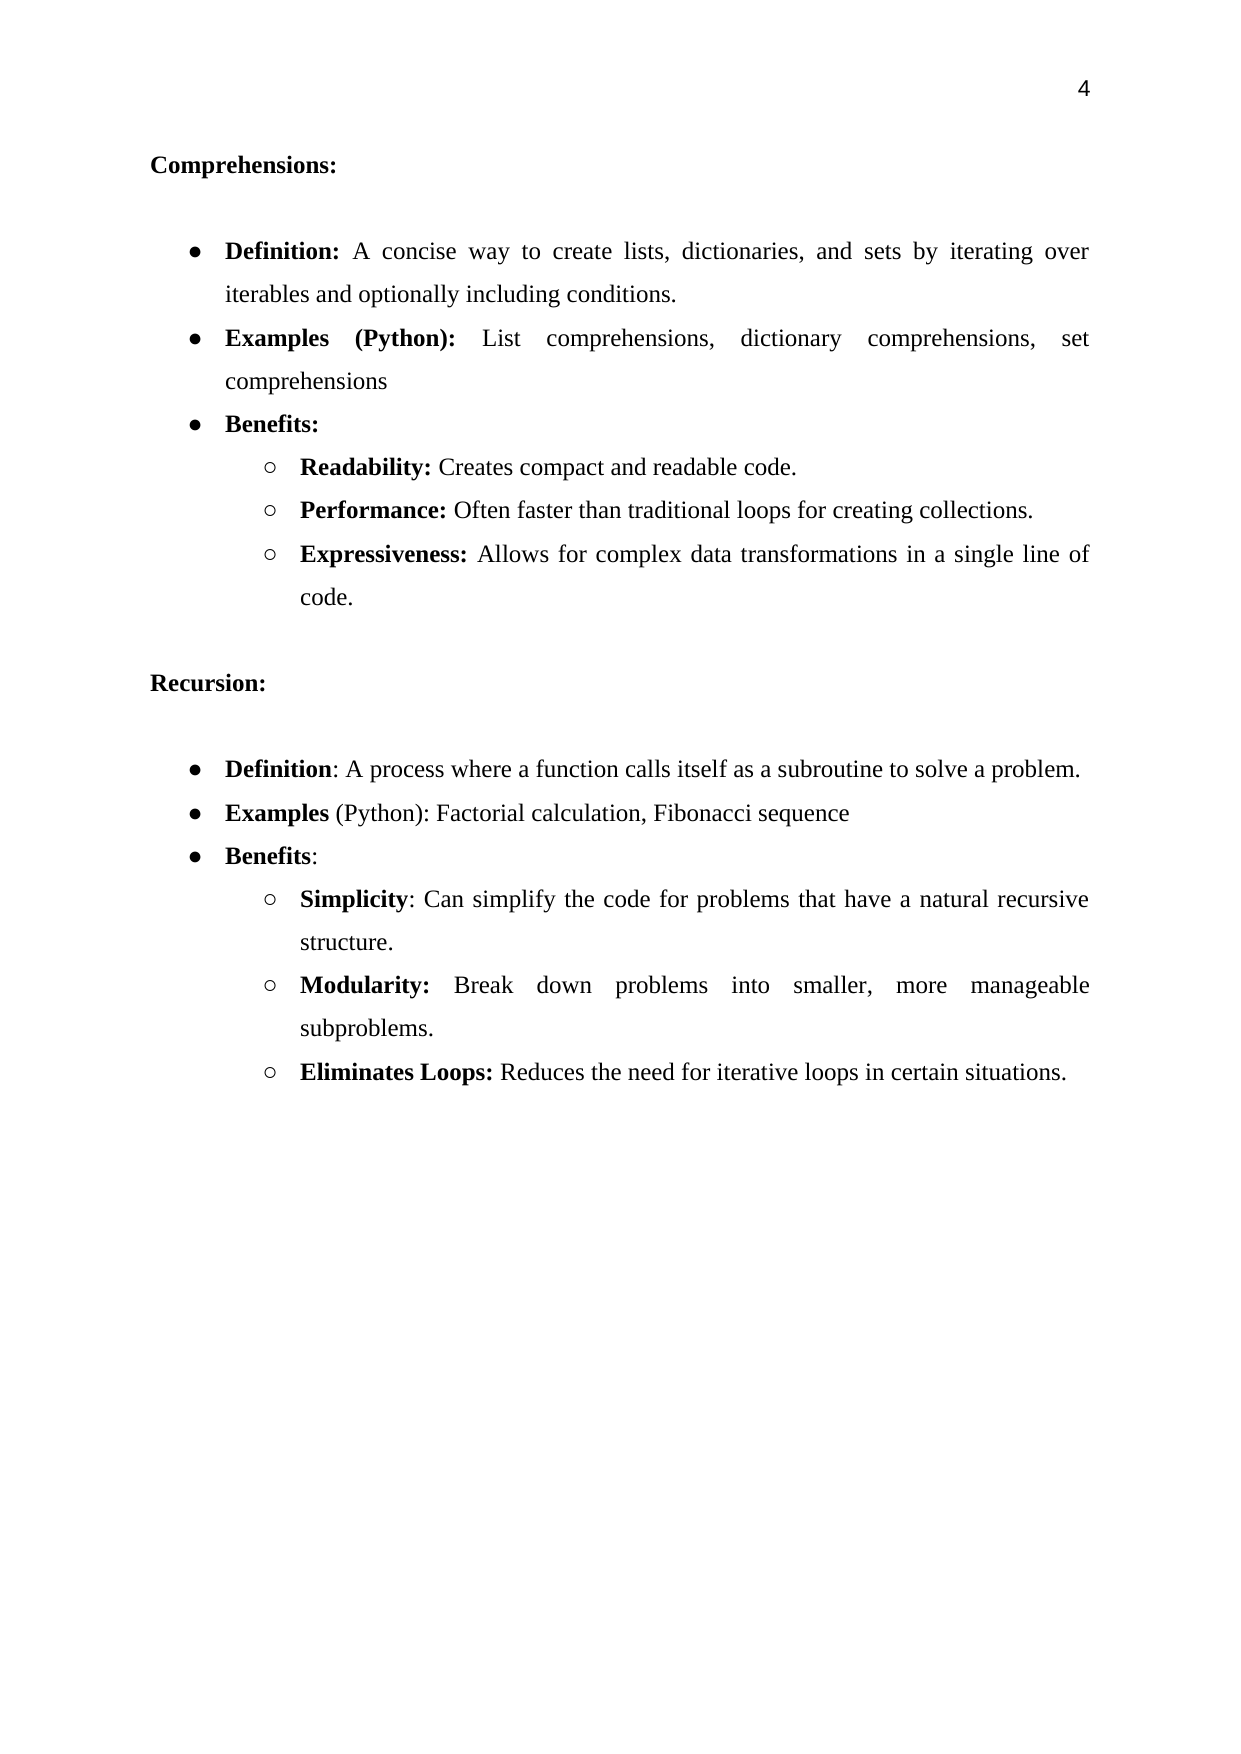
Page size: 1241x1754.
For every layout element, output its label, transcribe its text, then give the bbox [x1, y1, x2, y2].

list Benefits: [187, 409, 1090, 438]
list Examples (Python): Factorial calculation, Fibonacci sequence [187, 797, 1090, 826]
text Recursion: [150, 668, 1090, 697]
list Benefits: [187, 841, 1090, 869]
list Simplicity: Can simplify the code for problems that have a natural recursive structure. [262, 884, 1090, 956]
list Modularity: Break down problems into smaller, more manageable subproblems. [262, 970, 1090, 1042]
list Definition: A process where a function calls itself as a subroutine to solve a problem. [187, 754, 1090, 783]
list Definition: A concise way to create lists, dictionaries, and sets by iterating over iterables and optionally including conditions. [187, 236, 1090, 308]
list Eliminates Loops: Reduces the need for iterative loops in certain situations. [262, 1057, 1090, 1086]
list Performance: Often faster than traditional loops for creating collections. [262, 495, 1090, 524]
text Comprehensions: [150, 150, 1090, 179]
list Expressiveness: Allows for complex data transformations in a single line of code. [262, 538, 1090, 611]
list Readability: Creates compact and readable code. [262, 452, 1090, 481]
list Examples (Python): List comprehensions, dictionary comprehensions, set comprehensions [187, 323, 1090, 394]
